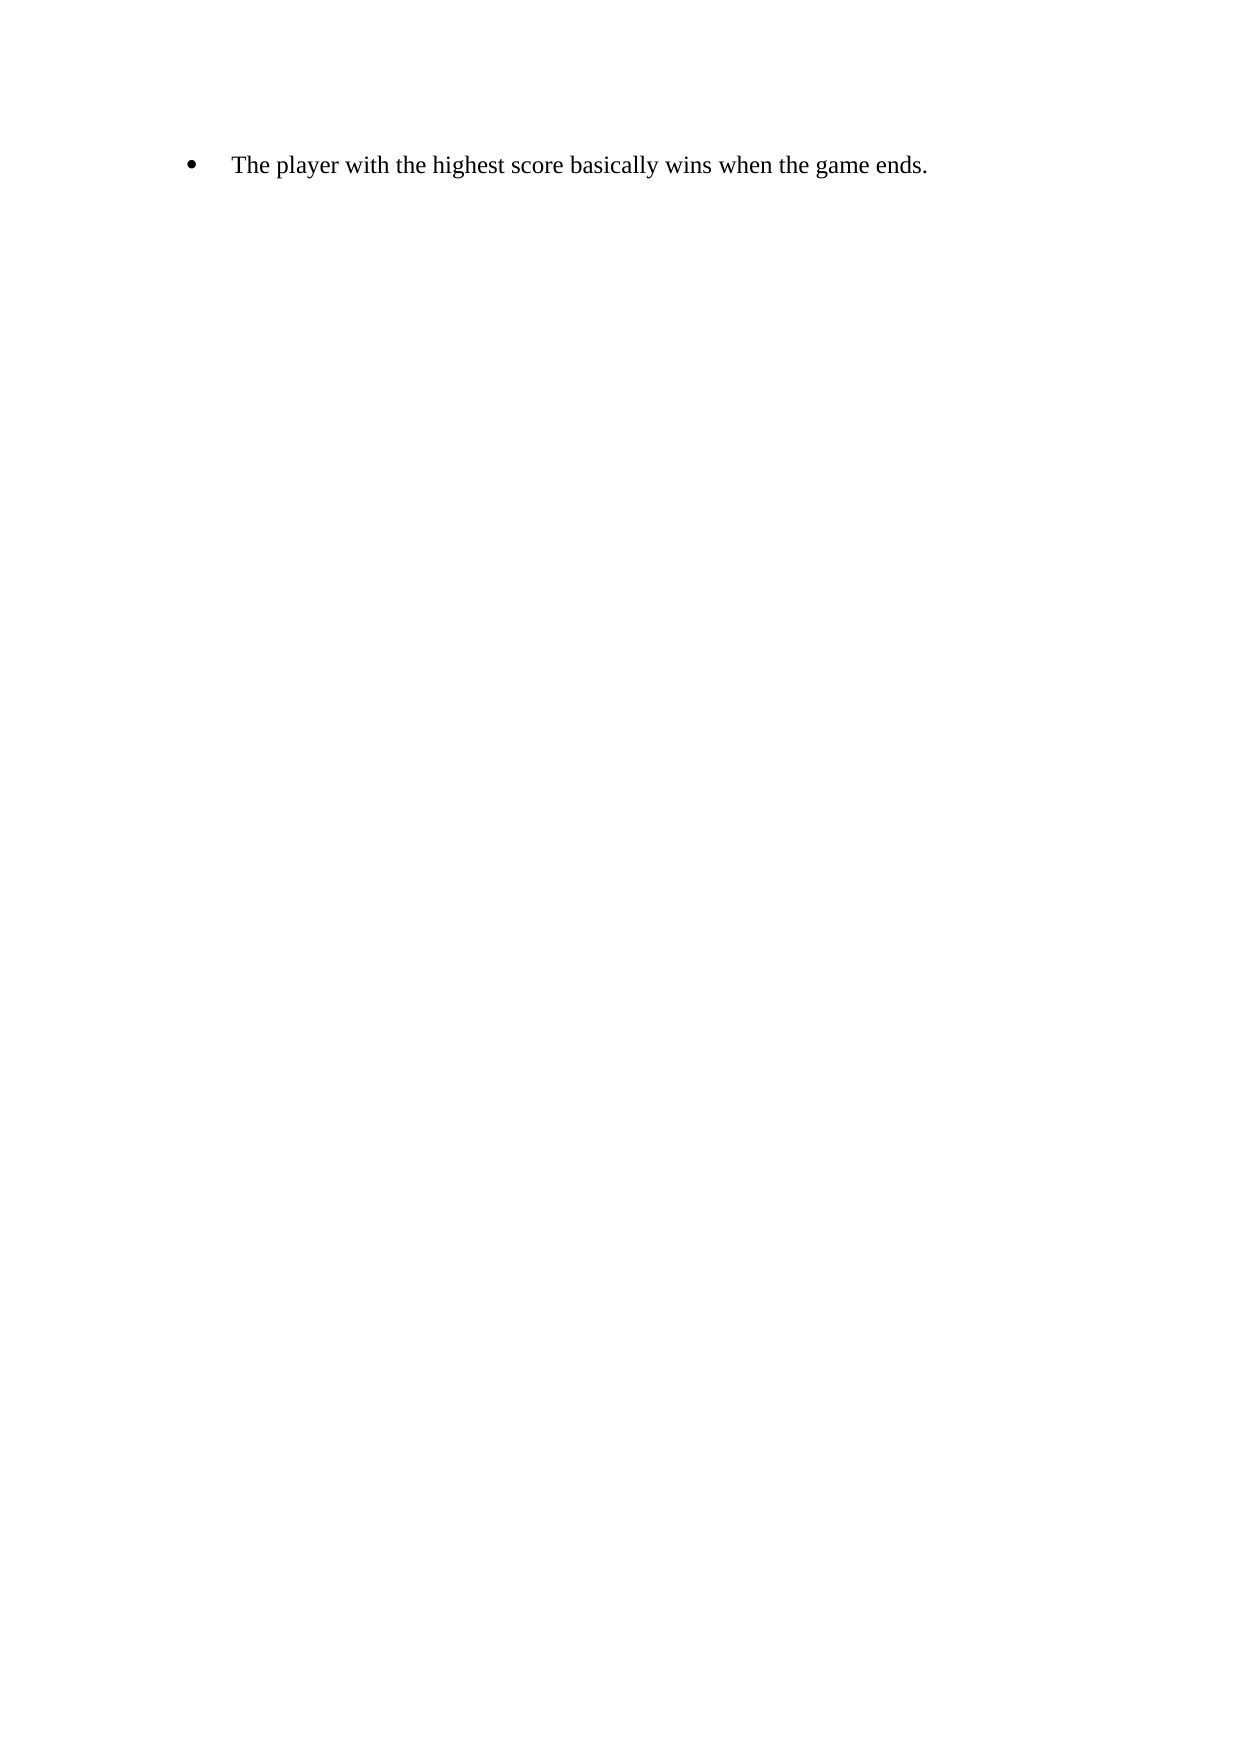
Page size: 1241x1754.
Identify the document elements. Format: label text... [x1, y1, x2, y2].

list The player with the highest score basically wins when the game ends. [187, 150, 1090, 179]
